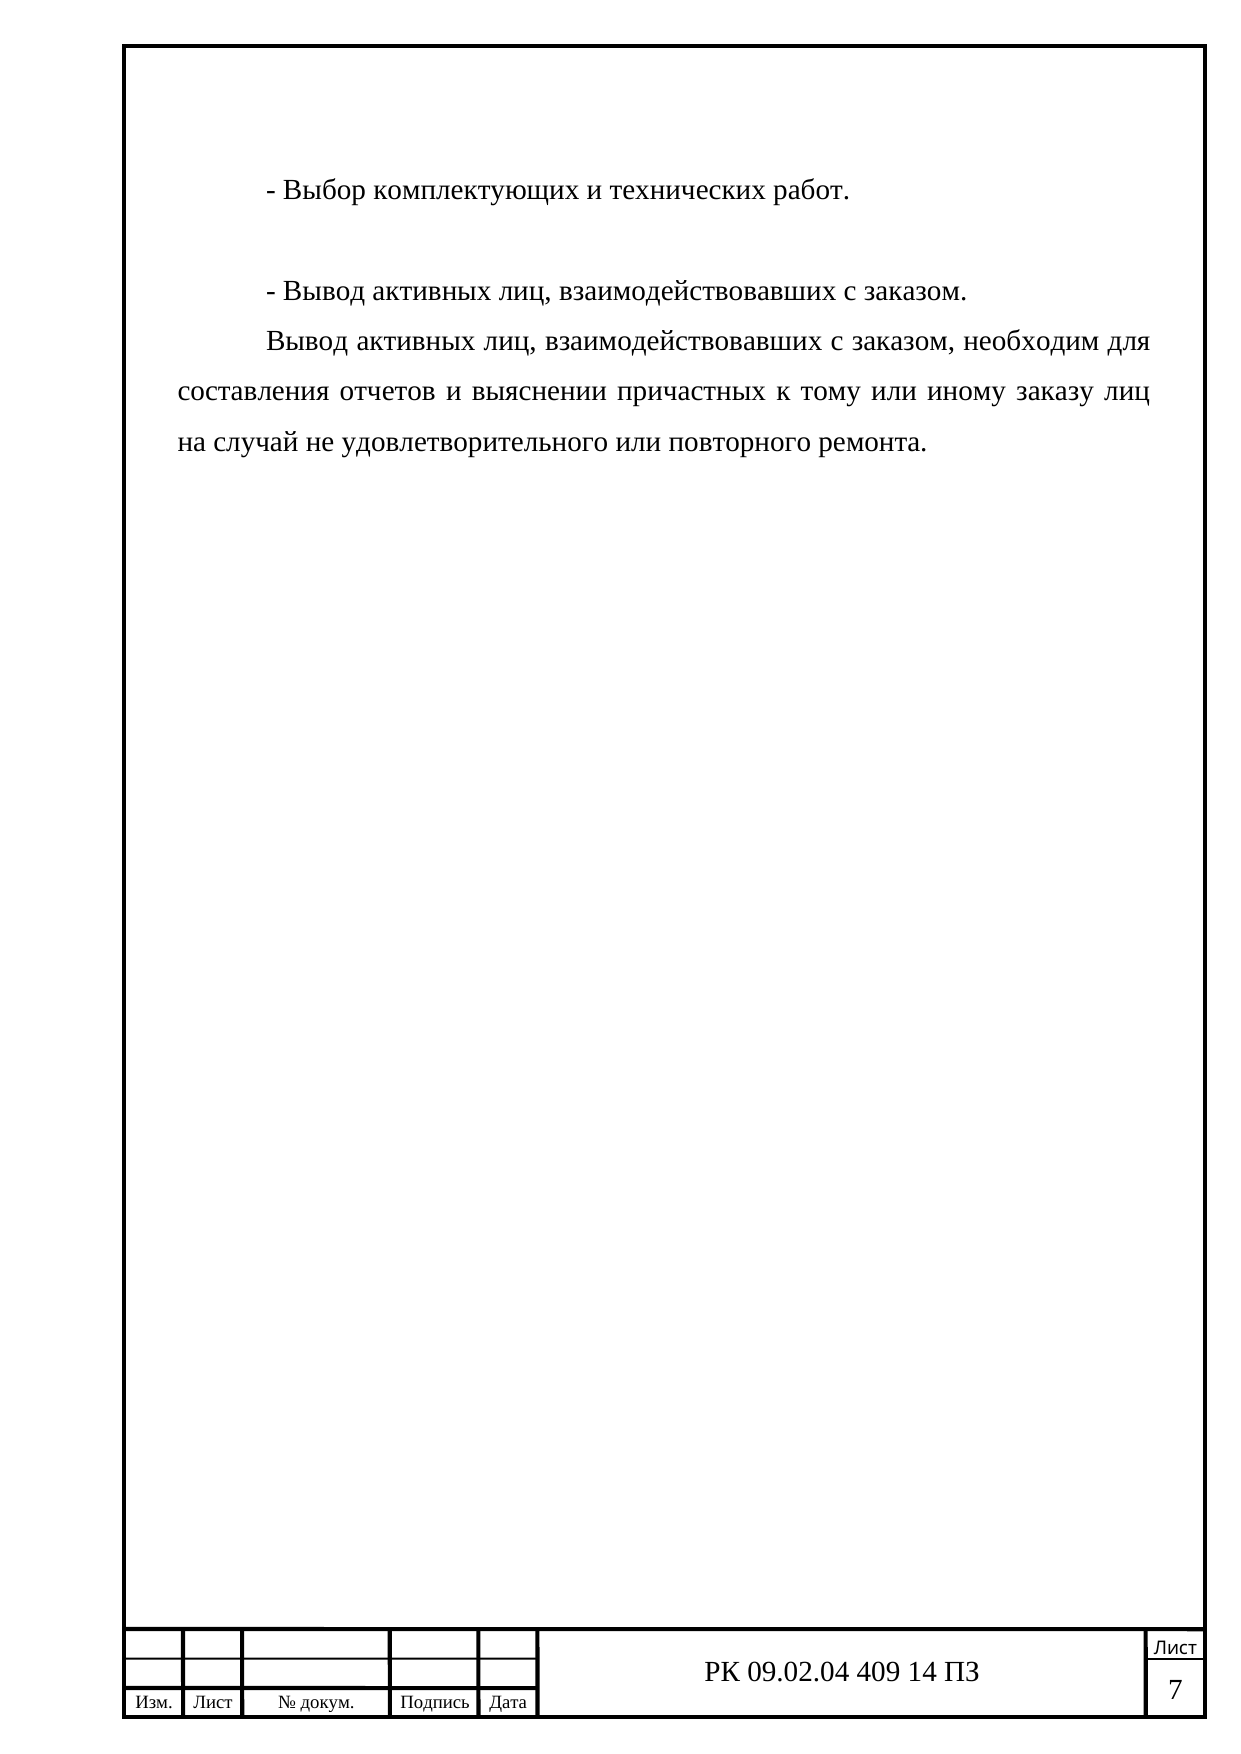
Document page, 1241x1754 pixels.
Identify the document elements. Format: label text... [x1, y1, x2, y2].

text - Вывод активных лиц, взаимодействовавших с заказом. [177, 273, 1152, 306]
text - Выбор комплектующих и технических работ. [177, 172, 1152, 206]
text Вывод активных лиц, взаимодействовавших с заказом, необходим для составления отчетов и выяснении причастных к тому или иному заказу лиц на случай не удовлетворительного или повторного ремонта. [177, 323, 1152, 457]
